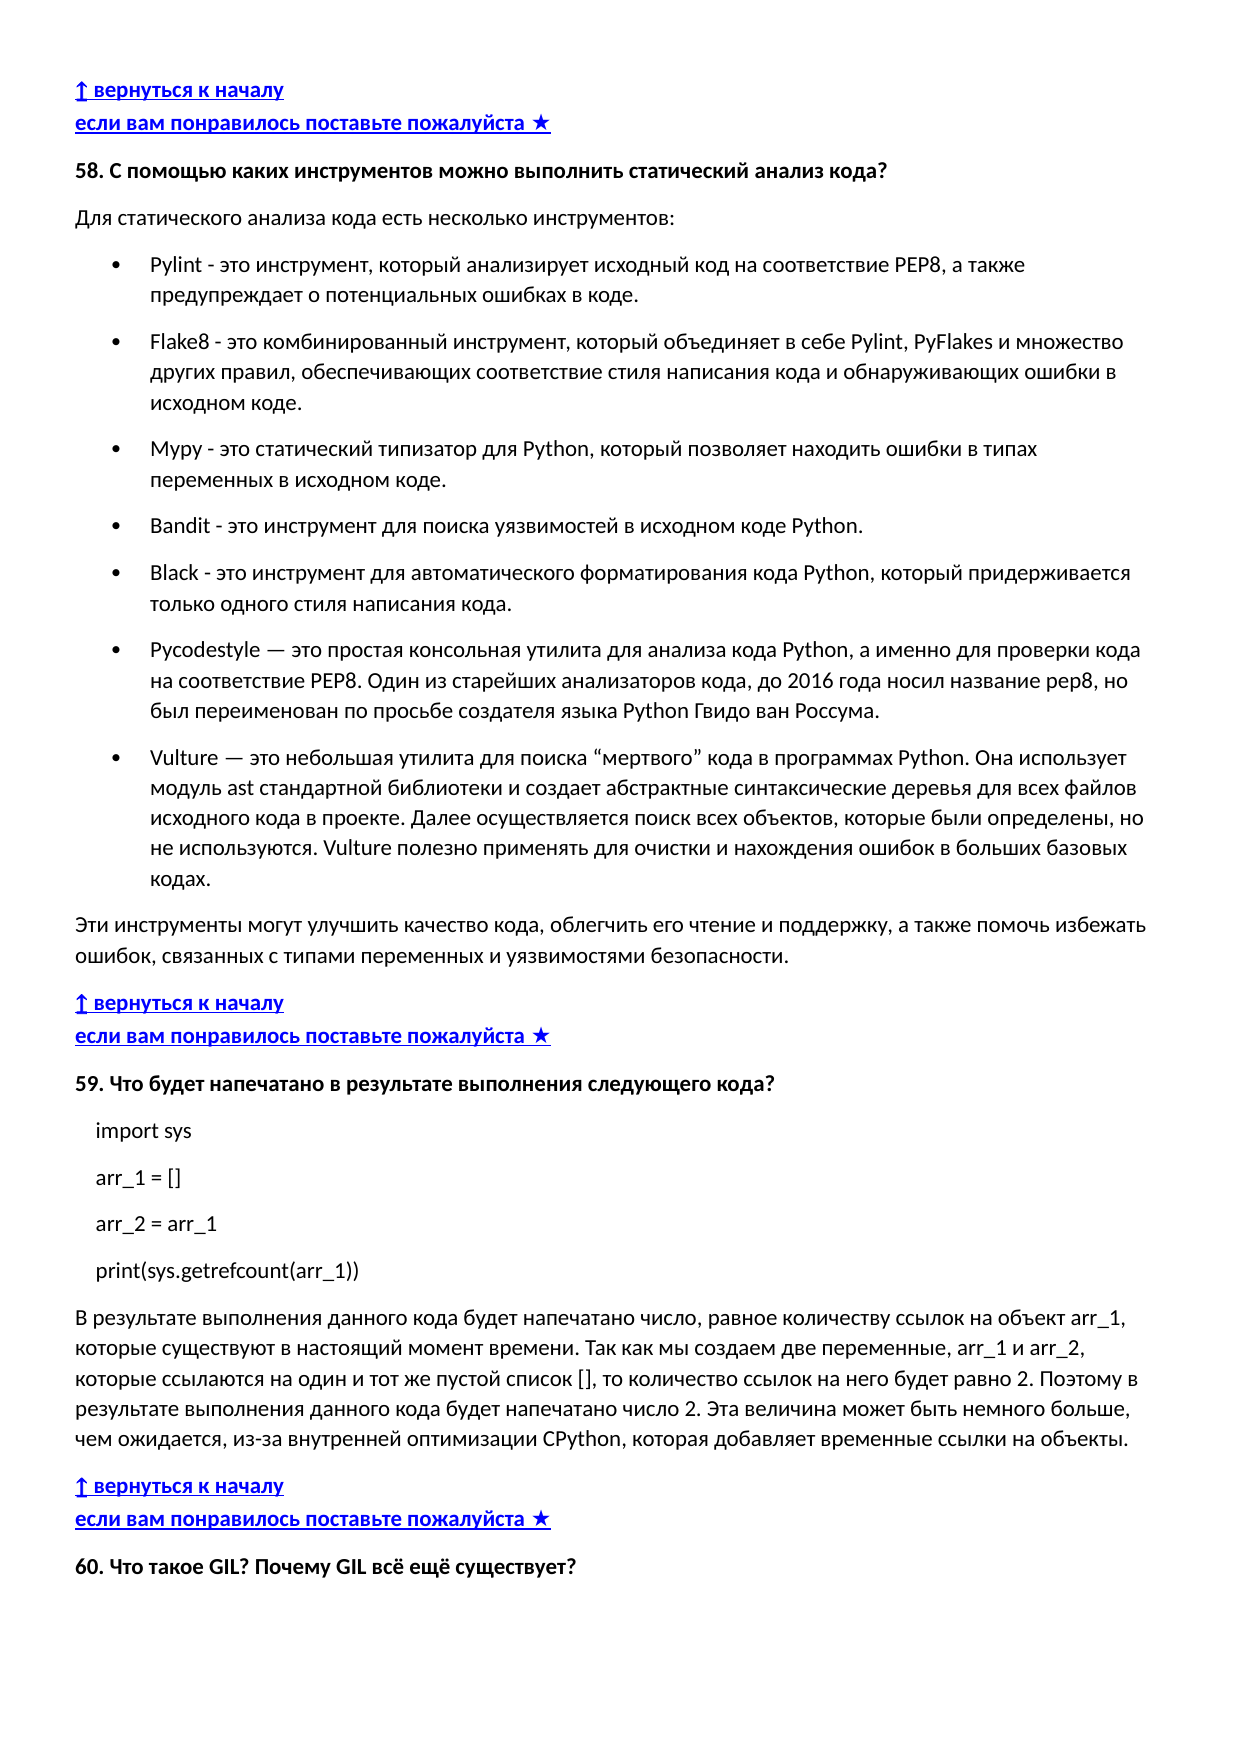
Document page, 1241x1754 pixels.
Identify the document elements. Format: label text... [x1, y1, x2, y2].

text import sys [75, 1116, 1165, 1144]
list Bandit - это инструмент для поиска уязвимостей в исходном коде Python. [112, 512, 1165, 539]
list Flake8 - это комбинированный инструмент, который объединяет в себе Pylint, PyFlakes и множество других правил, обеспечивающих соответствие стиля написания кода и обнаруживающих ошибки в исходном коде. [112, 327, 1165, 416]
list Pylint - это инструмент, который анализирует исходный код на соответствие PEP8, а также предупреждает о потенциальных ошибках в коде. [112, 250, 1165, 308]
text ↥ вернуться к началу если вам понравилось поставьте пожалуйста ★ [75, 75, 1165, 137]
text 58. С помощью каких инструментов можно выполнить статический анализ кода? [75, 156, 1165, 184]
text arr_1 = [] [75, 1163, 1165, 1191]
text ↥ вернуться к началу если вам понравилось поставьте пожалуйста ★ [75, 988, 1165, 1050]
text arr_2 = arr_1 [75, 1209, 1165, 1238]
text ↥ вернуться к началу если вам понравилось поставьте пожалуйста ★ [75, 1471, 1165, 1533]
list Vulture — это небольшая утилита для поиска “мертвого” кода в программах Python. Она использует модуль ast стандартной библиотеки и создает абстрактные синтаксические деревья для всех файлов исходного кода в проекте. Далее осуществляется поиск всех объектов, которые были определены, но не используются. Vulture полезно применять для очистки и нахождения ошибок в больших базовых кодах. [112, 743, 1165, 892]
text Эти инструменты могут улучшить качество кода, облегчить его чтение и поддержку, а также помочь избежать ошибок, связанных с типами переменных и уязвимостями безопасности. [75, 911, 1165, 969]
text 60. Что такое GIL? Почему GIL всё ещё существует? [75, 1552, 1165, 1580]
text Для статического анализа кода есть несколько инструментов: [75, 203, 1165, 231]
list Pycodestyle — это простая консольная утилита для анализа кода Python, а именно для проверки кода на соответствие PEP8. Один из старейших анализаторов кода, до 2016 года носил название pep8, но был переименован по просьбе создателя языка Python Гвидо ван Россума. [112, 636, 1165, 724]
text 59. Что будет напечатано в результате выполнения следующего кода? [75, 1069, 1165, 1097]
list Black - это инструмент для автоматического форматирования кода Python, который придерживается только одного стиля написания кода. [112, 558, 1165, 617]
text В результате выполнения данного кода будет напечатано число, равное количеству ссылок на объект arr_1, которые существуют в настоящий момент времени. Так как мы создаем две переменные, arr_1 и arr_2, которые ссылаются на один и тот же пустой список [], то количество ссылок на него будет равно 2. Поэтому в результате выполнения данного кода будет напечатано число 2. Эта величина может быть немного больше, чем ожидается, из-за внутренней оптимизации CPython, которая добавляет временные ссылки на объекты. [75, 1303, 1165, 1452]
text print(sys.getrefcount(arr_1)) [75, 1256, 1165, 1284]
list Mypy - это статический типизатор для Python, который позволяет находить ошибки в типах переменных в исходном коде. [112, 434, 1165, 493]
